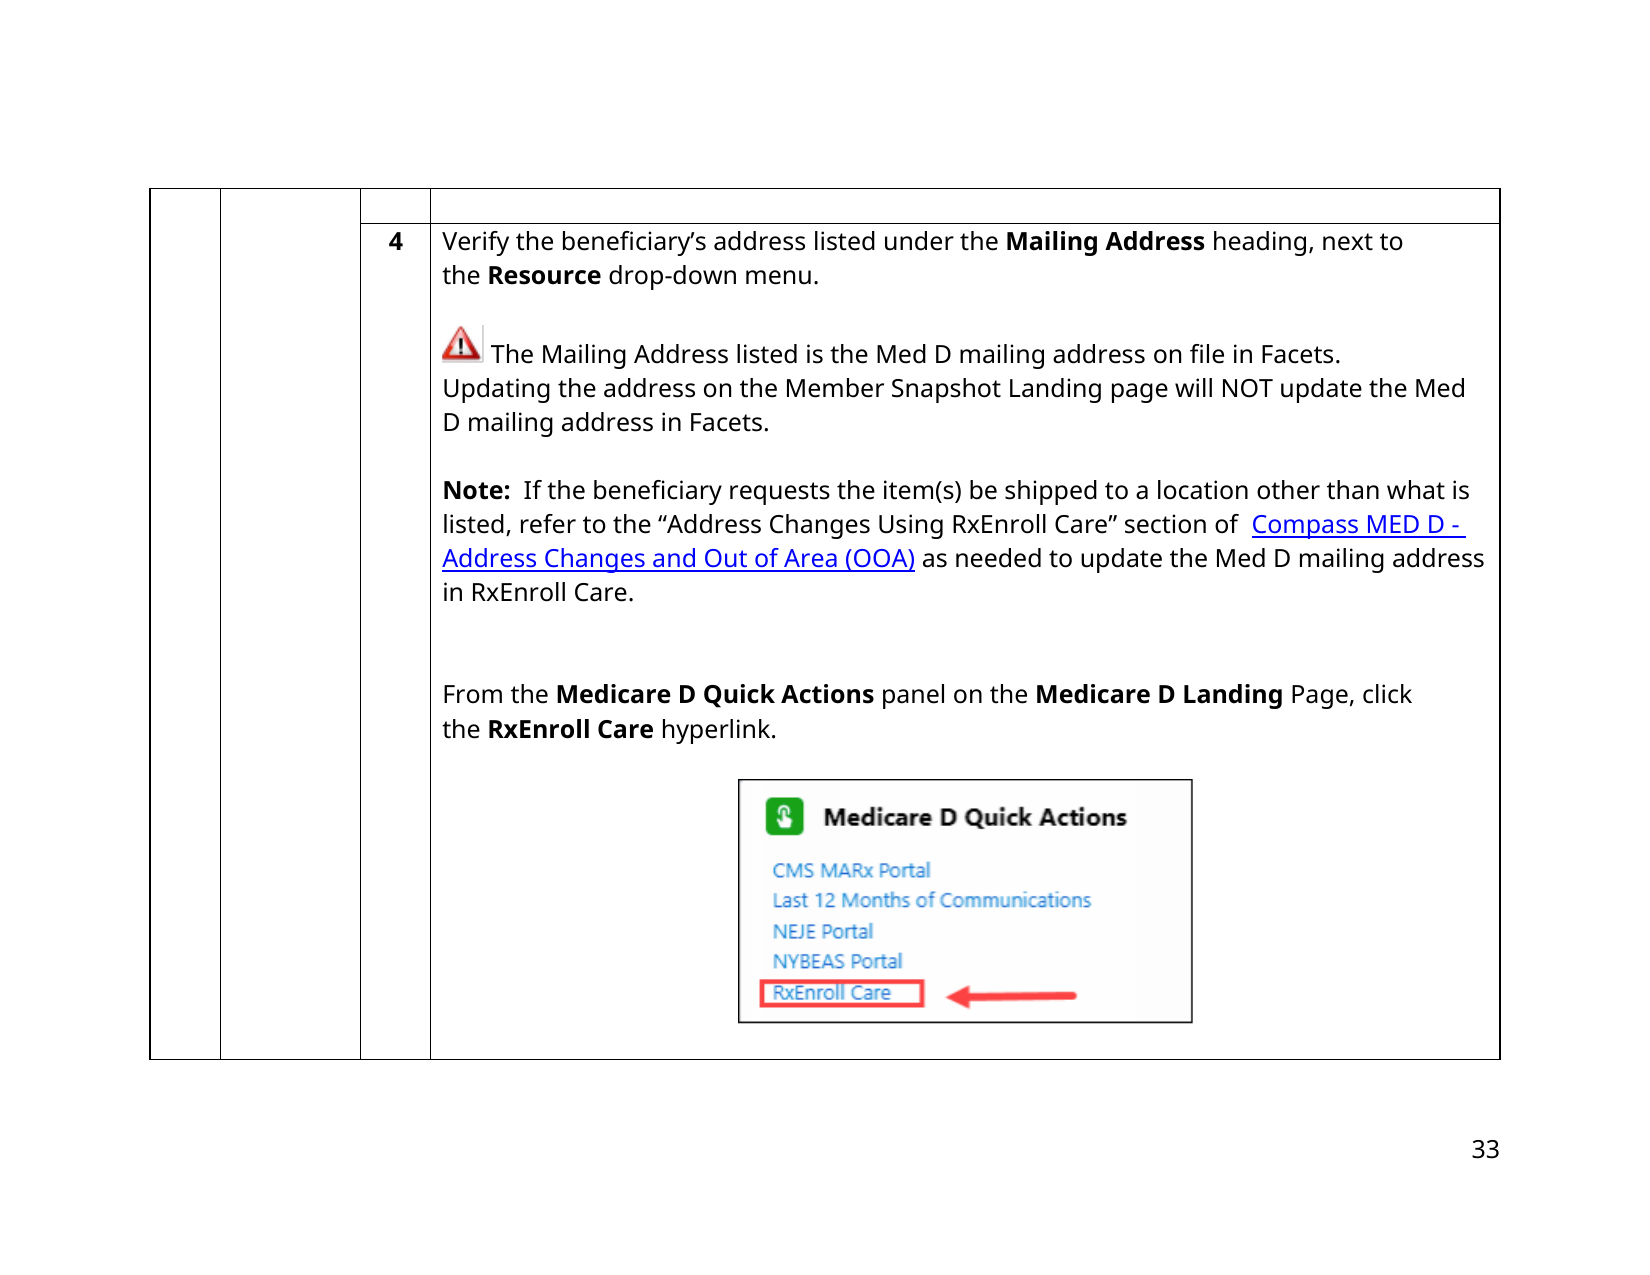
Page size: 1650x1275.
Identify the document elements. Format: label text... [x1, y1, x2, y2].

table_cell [431, 224, 1499, 1059]
picture [738, 779, 1193, 1025]
picture [442, 325, 485, 364]
table_cell 4 [361, 224, 430, 1059]
table_cell 3 [361, 189, 430, 223]
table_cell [431, 189, 1499, 223]
